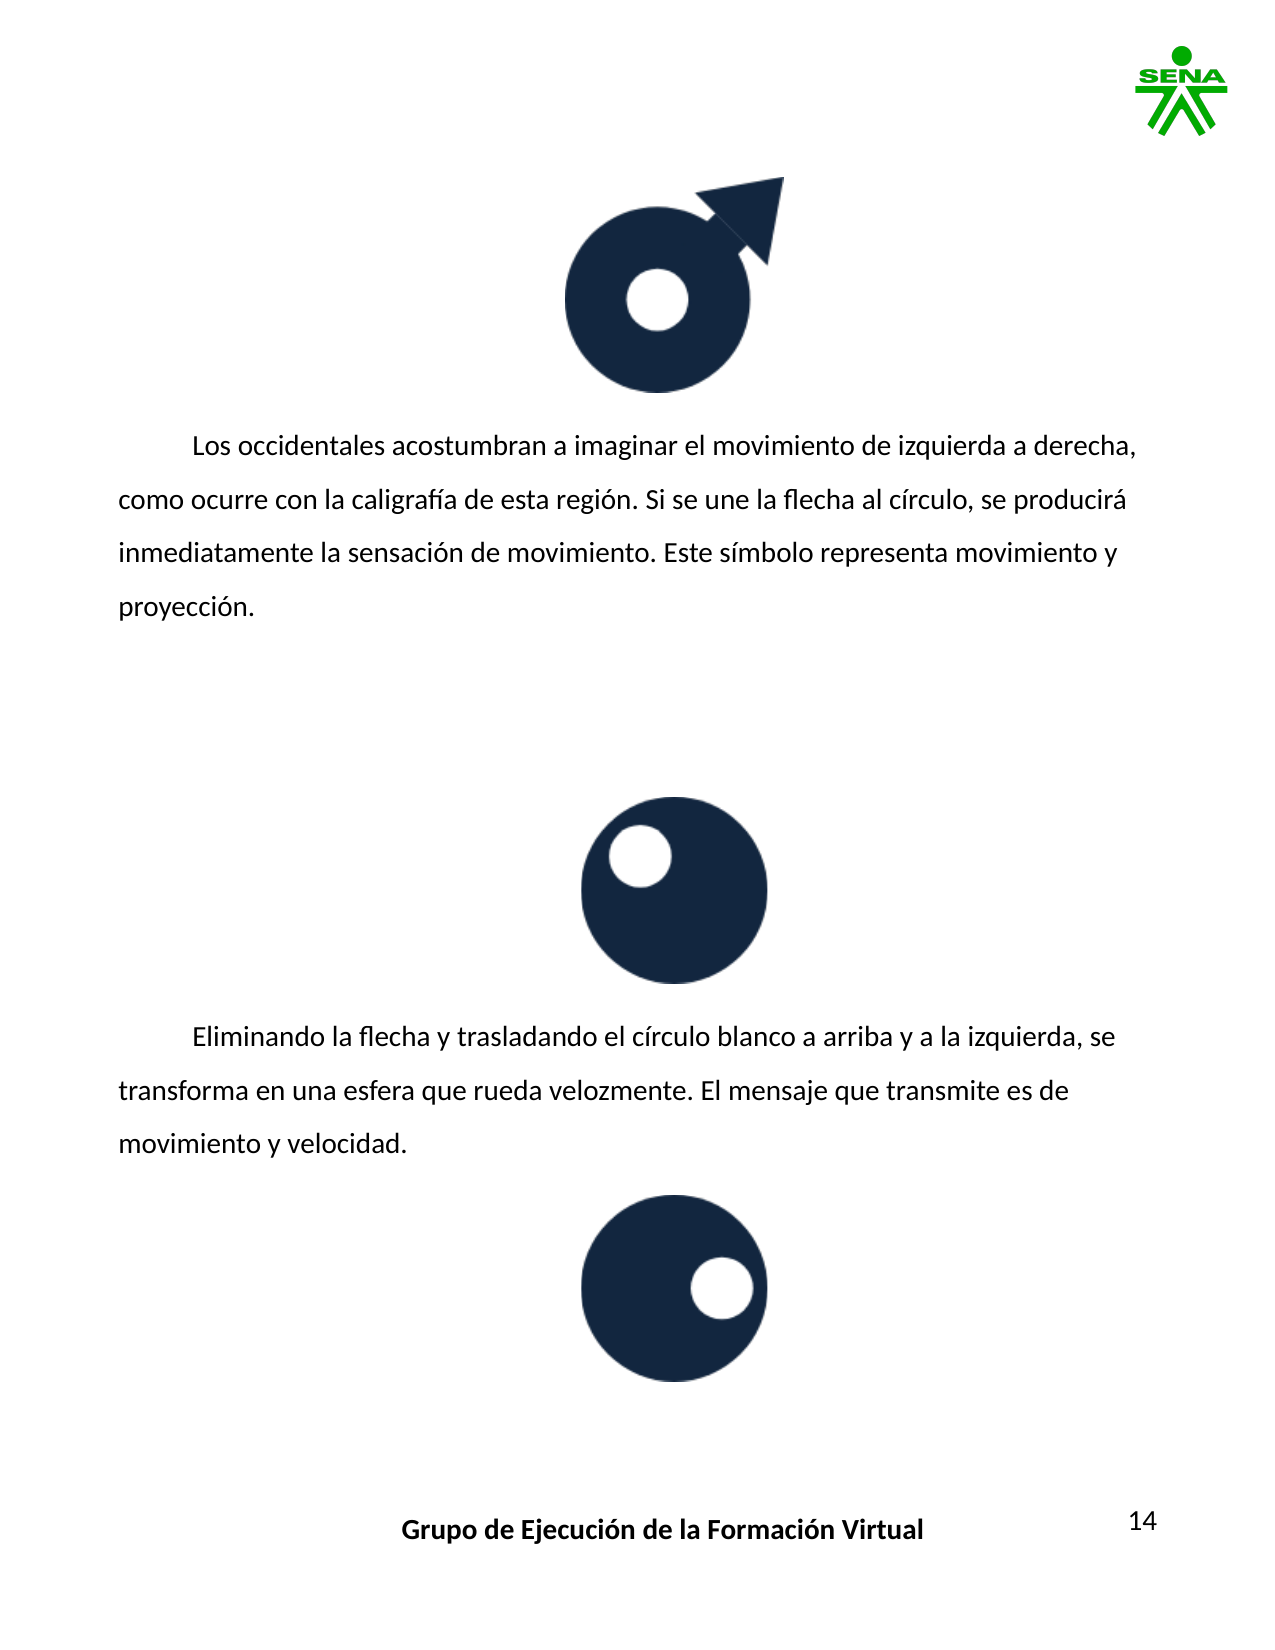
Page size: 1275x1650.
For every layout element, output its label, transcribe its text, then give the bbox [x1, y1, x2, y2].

picture [581, 1195, 768, 1382]
text Los occidentales acostumbran a imaginar el movimiento de izquierda a derecha, como ocurre con la caligrafía de esta región. Si se une la flecha al círculo, se producirá inmediatamente la sensación de movimiento. Este símbolo representa movimiento y proyección. [118, 427, 1157, 623]
text Eliminando la flecha y trasladando el círculo blanco a arriba y a la izquierda, se transforma en una esfera que rueda velozmente. El mensaje que transmite es de movimiento y velocidad. [118, 1018, 1157, 1161]
picture [581, 797, 768, 984]
picture [565, 177, 784, 393]
picture [1135, 46, 1228, 136]
